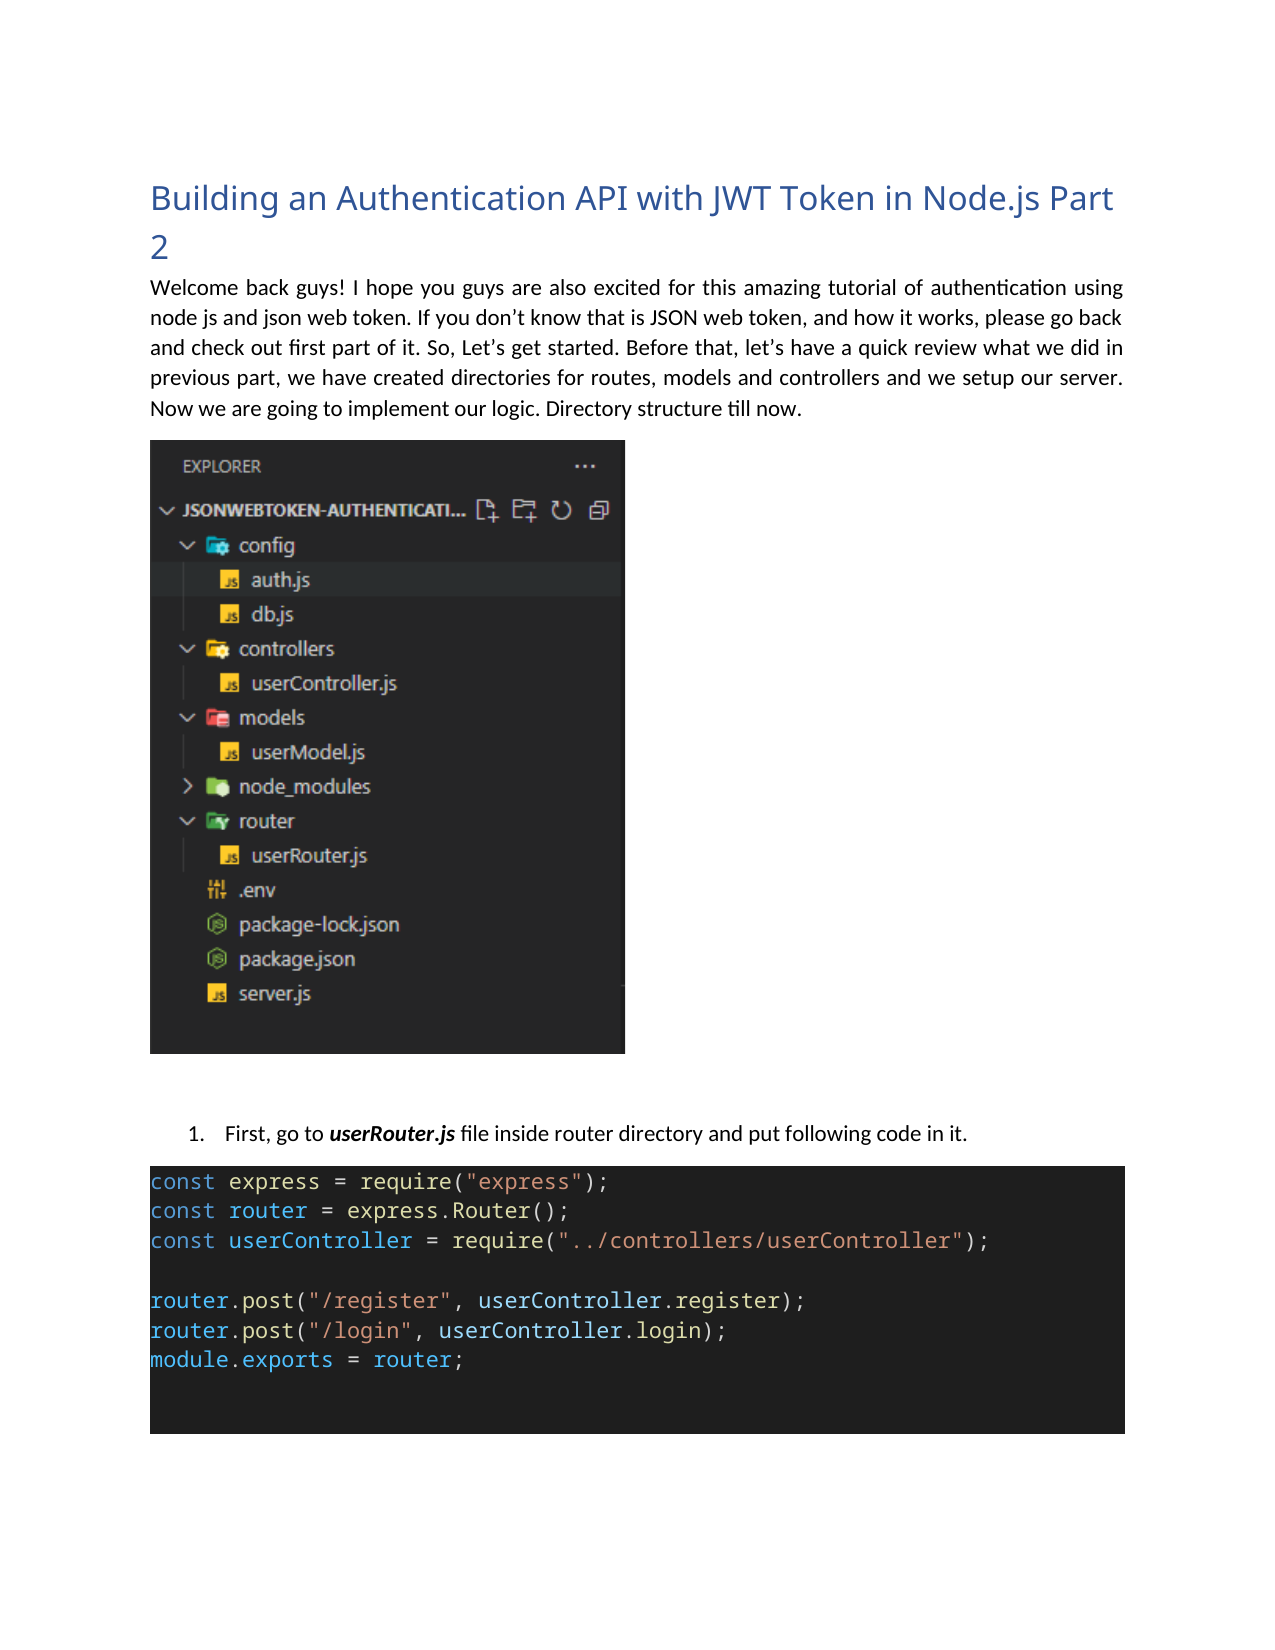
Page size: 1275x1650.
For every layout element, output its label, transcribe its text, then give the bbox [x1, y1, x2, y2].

text router.post("/login", userController.login); [150, 1315, 1125, 1344]
list First, go to userRouter.js file inside router directory and put following code in it. [187, 1119, 1125, 1147]
picture [150, 440, 625, 1054]
text module.exports = router; [150, 1344, 1125, 1374]
text router.post("/register", userController.register); [150, 1285, 1125, 1315]
text const userController = require("../controllers/userController"); [150, 1225, 1125, 1255]
text Welcome back guys! I hope you guys are also excited for this amazing tutorial of authentication using node js and json web token. If you don’t know that is JSON web token, and how it works, please go back and check out first part of it. So, Let’s get started. Before that, let’s have a quick review what we did in previous part, we have created directories for routes, models and controllers and we setup our server. Now we are going to implement our logic. Directory structure till now. [150, 273, 1125, 422]
subtitle Building an Authentication API with JWT Token in Node.js Part 2 [150, 175, 1125, 269]
text const router = express.Router(); [150, 1196, 1125, 1225]
text const express = require("express"); [150, 1166, 1125, 1196]
